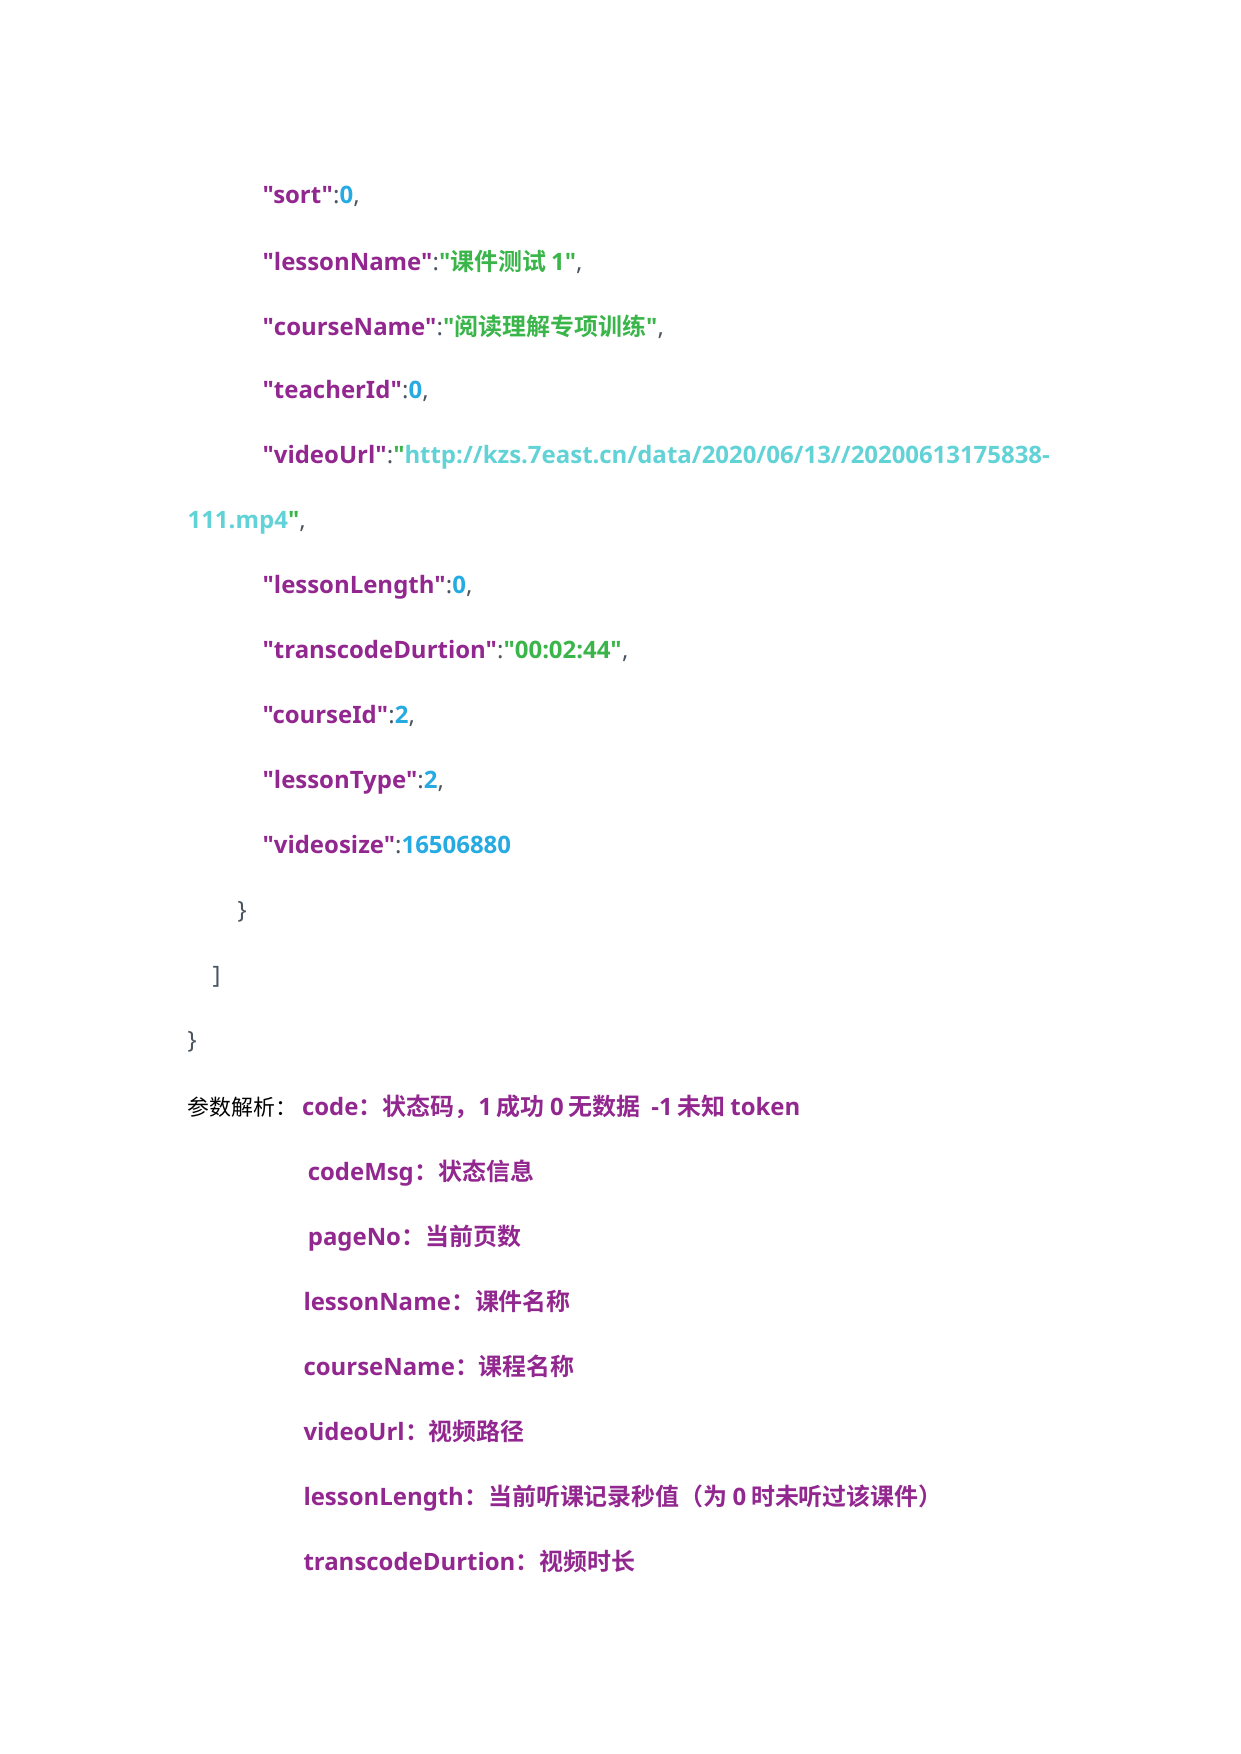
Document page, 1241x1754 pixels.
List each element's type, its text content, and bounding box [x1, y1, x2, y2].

text pageNo：当前页数 [187, 1202, 1053, 1267]
text 参数解析： code：状态码，1成功 0无数据 -1未知token [187, 1072, 1053, 1137]
text courseName：课程名称 [187, 1332, 1053, 1397]
text codeMsg：状态信息 [187, 1137, 1053, 1202]
text lessonName：课件名称 [187, 1267, 1053, 1332]
text transcodeDurtion：视频时长 [187, 1527, 1053, 1592]
text lessonLength：当前听课记录秒值（为0时未听过该课件） [187, 1462, 1053, 1527]
text videoUrl：视频路径 [187, 1397, 1053, 1462]
